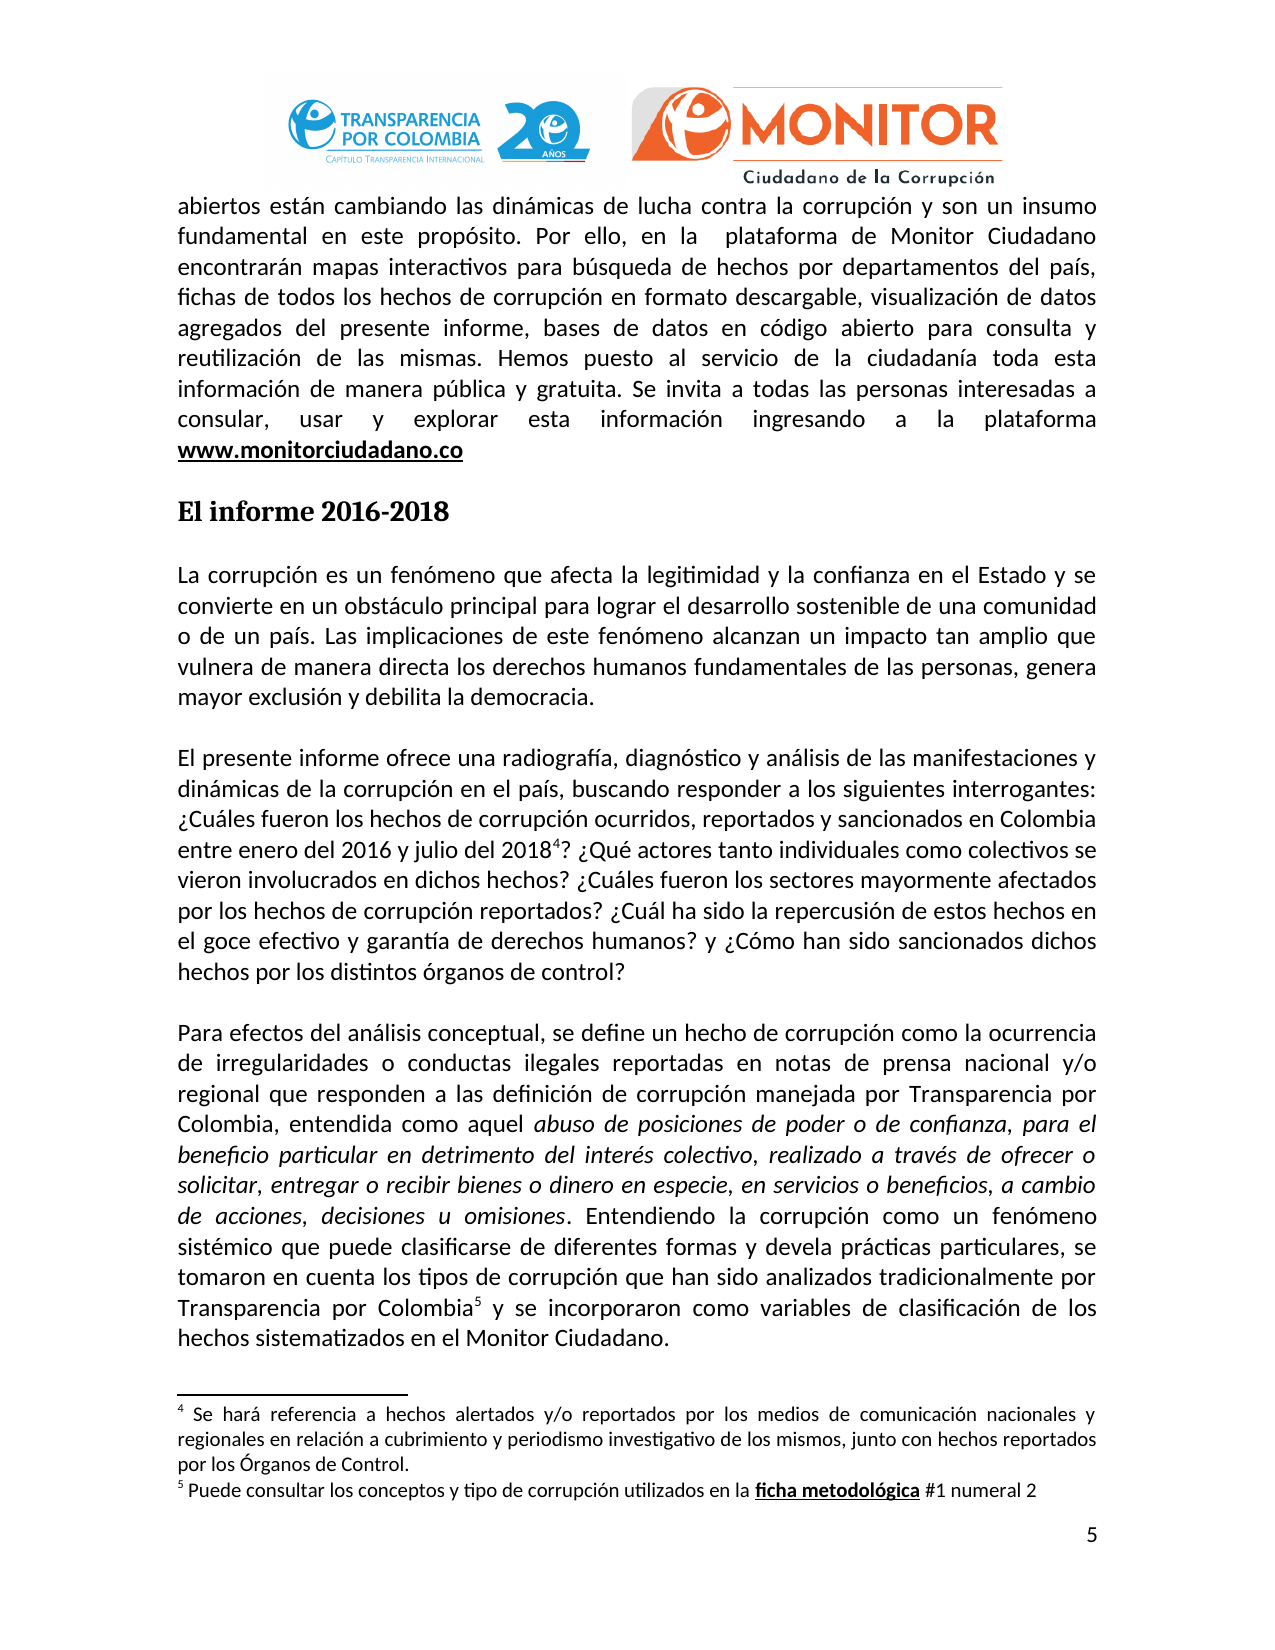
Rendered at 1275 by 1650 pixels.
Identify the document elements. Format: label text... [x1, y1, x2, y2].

picture [261, 73, 1014, 190]
text El informe 2016-2018 [177, 495, 1098, 529]
text El presente informe ofrece una radiografía, diagnóstico y análisis de las manifestaciones y dinámicas de la corrupción en el país, buscando responder a los siguientes interrogantes: ¿Cuáles fueron los hechos de corrupción ocurridos, reportados y sancionados en Colombia entre enero del 2016 y julio del 2018? ¿Qué actores tanto individuales como colectivos se vieron involucrados en dichos hechos? ¿Cuáles fueron los sectores mayormente afectados por los hechos de corrupción reportados? ¿Cuál ha sido la repercusión de estos hechos en el goce efectivo y garantía de derechos humanos? y ¿Cómo han sido sancionados dichos hechos por los distintos órganos de control? [177, 742, 1098, 987]
text Para efectos del análisis conceptual, se define un hecho de corrupción como la ocurrencia de irregularidades o conductas ilegales reportadas en notas de prensa nacional y/o regional que responden a las definición de corrupción manejada por Transparencia por Colombia, entendida como aquel abuso de posiciones de poder o de confianza, para el beneficio particular en detrimento del interés colectivo, realizado a través de ofrecer o solicitar, entregar o recibir bienes o dinero en especie, en servicios o beneficios, a cambio de acciones, decisiones u omisiones. Entendiendo la corrupción como un fenómeno sistémico que puede clasificarse de diferentes formas y devela prácticas particulares, se tomaron en cuenta los tipos de corrupción que han sido analizados tradicionalmente por Transparencia por Colombia y se incorporaron como variables de clasificación de los hechos sistematizados en el Monitor Ciudadano. [177, 1017, 1098, 1353]
text La corrupción es un fenómeno que afecta la legitimidad y la confianza en el Estado y se convierte en un obstáculo principal para lograr el desarrollo sostenible de una comunidad o de un país. Las implicaciones de este fenómeno alcanzan un impacto tan amplio que vulnera de manera directa los derechos humanos fundamentales de las personas, genera mayor exclusión y debilita la democracia. [177, 559, 1098, 712]
